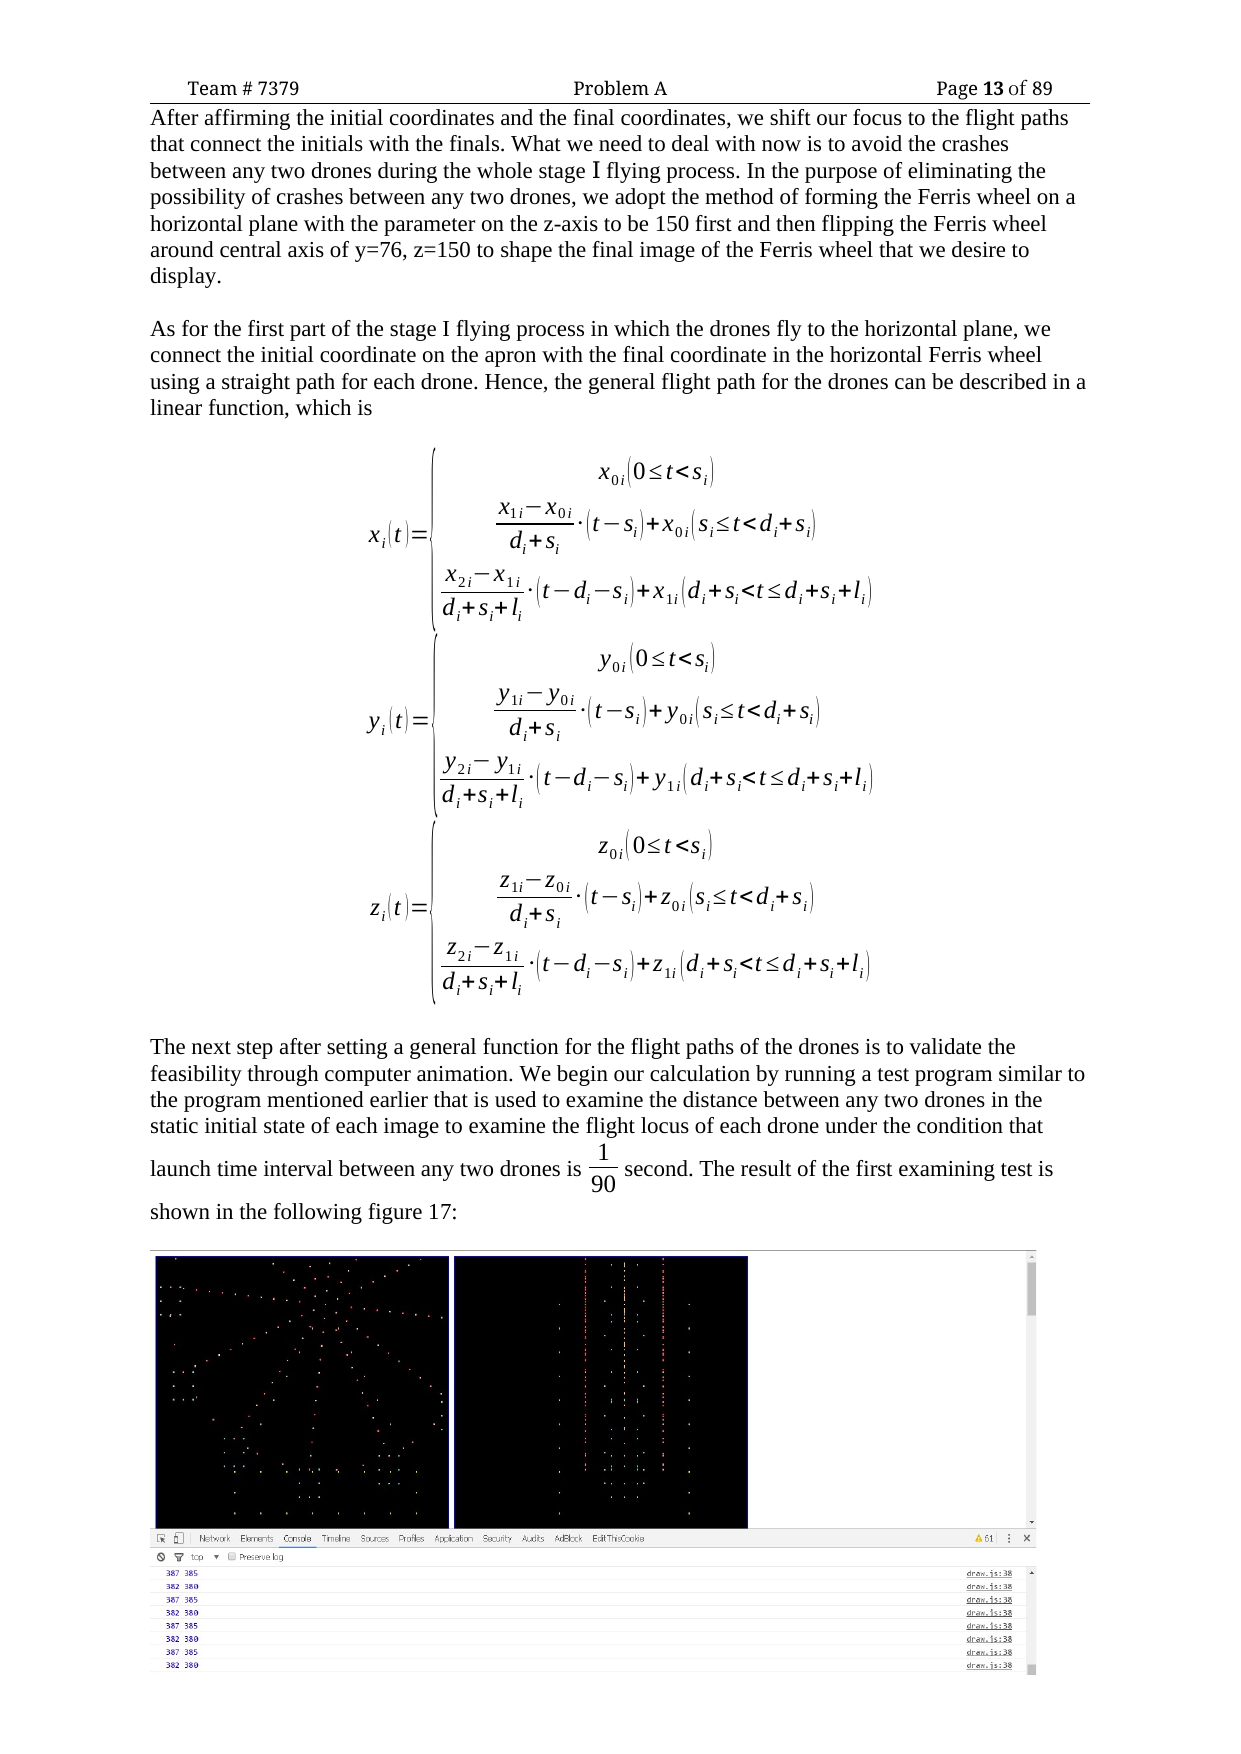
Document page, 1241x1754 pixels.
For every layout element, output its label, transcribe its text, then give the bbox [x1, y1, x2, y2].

text After affirming the initial coordinates and the final coordinates, we shift our focus to the flight paths that connect the initials with the finals. What we need to deal with now is to avoid the crashes between any two drones during the whole stage Ⅰ flying process. In the purpose of eliminating the possibility of crashes between any two drones, we adopt the method of forming the Ferris wheel on a horizontal plane with the parameter on the z-axis to be 150 first and then flipping the Ferris wheel around central axis of y=76, z=150 to shape the final image of the Ferris wheel that we desire to display. [150, 104, 1090, 289]
picture [150, 1250, 1037, 1675]
text The next step after setting a general function for the flight paths of the drones is to validate the feasibility through computer animation. We begin our calculation by running a test program similar to the program mentioned earlier that is used to examine the distance between any two drones in the static initial state of each image to examine the flight locus of each drone under the condition that launch time interval between any two drones is second. The result of the first examining test is shown in the following figure 17: [150, 1033, 1090, 1224]
text As for the first part of the stage I flying process in which the drones fly to the horizontal plane, we connect the initial coordinate on the apron with the final coordinate in the horizontal Ferris wheel using a straight path for each drone. Hence, the general flight path for the drones can be described in a linear function, which is [150, 315, 1090, 420]
